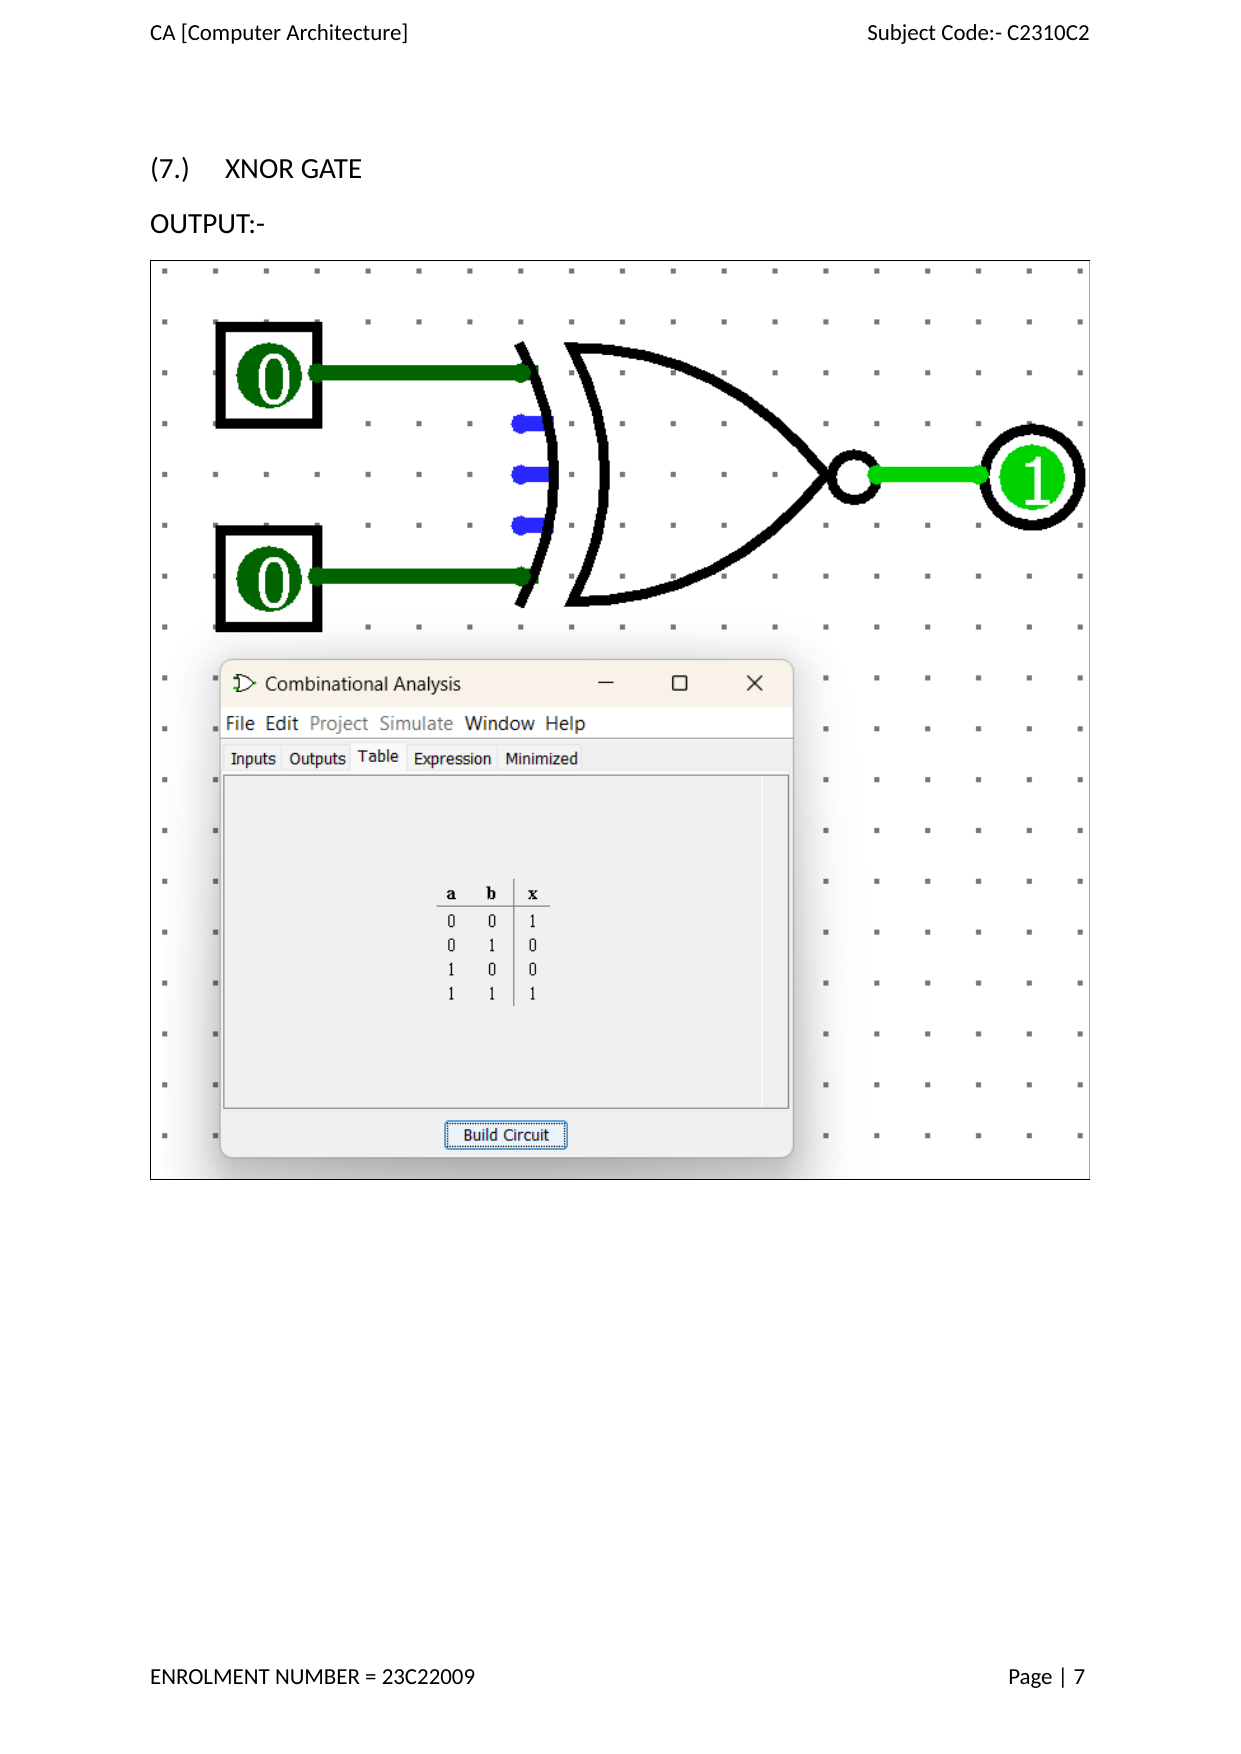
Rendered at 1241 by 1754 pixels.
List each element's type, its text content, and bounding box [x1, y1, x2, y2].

text OUTPUT:- [150, 205, 1090, 241]
table_header [151, 261, 161, 1178]
list XNOR GATE [150, 150, 1090, 186]
picture [161, 261, 1090, 1179]
